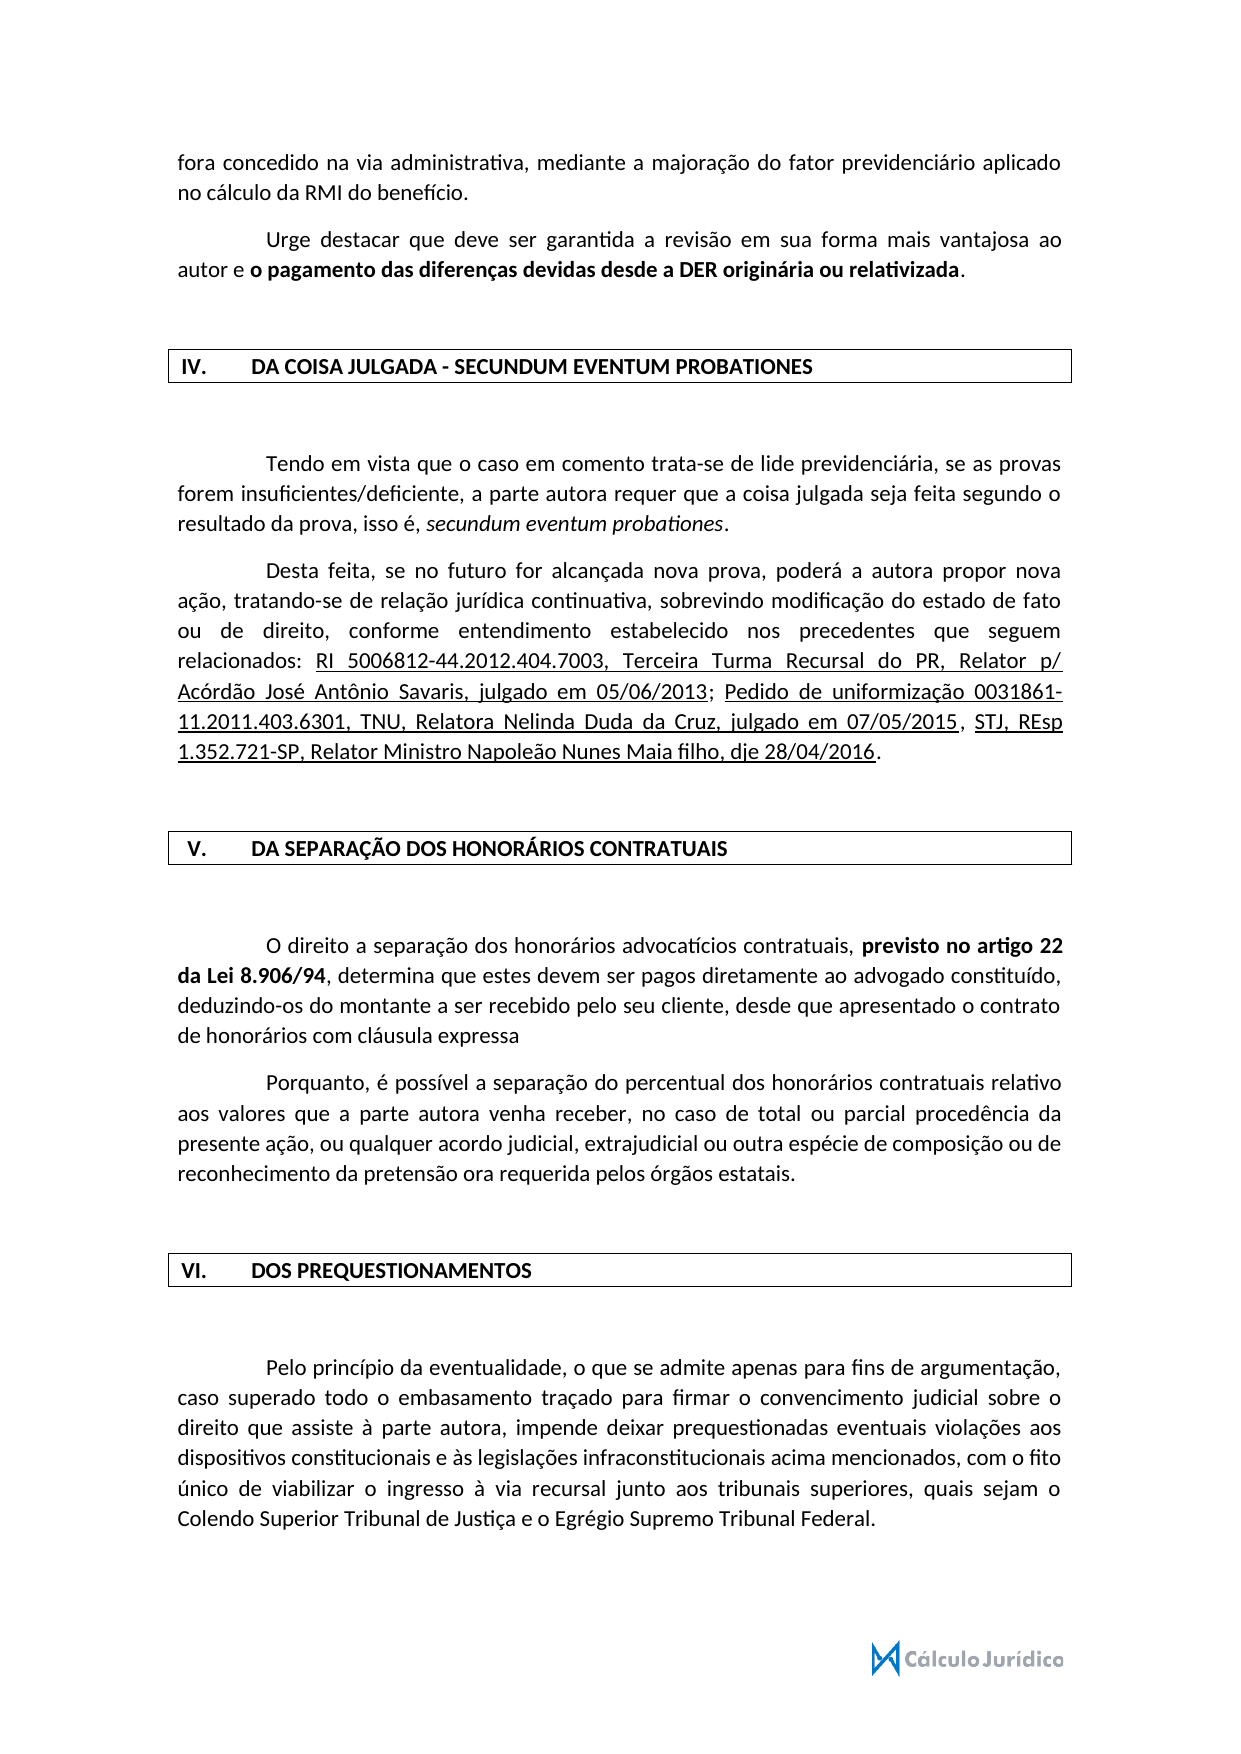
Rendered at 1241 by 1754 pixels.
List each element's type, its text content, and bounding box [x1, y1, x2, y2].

subtitle DA SEPARAÇÃO DOS HONORÁRIOS CONTRATUAIS [169, 832, 1071, 864]
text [177, 148, 1063, 206]
text Desta feita, se no futuro for alcançada nova prova, poderá a autora propor nova ação, tratando-se de relação jurídica continuativa, sobrevindo modificação do estado de fato ou de direito, conforme entendimento estabelecido nos precedentes que seguem relacionados: RI 5006812-44.2012.404.7003, Terceira Turma Recursal do PR, Relator p/ Acórdão José Antônio Savaris, julgado em 05/06/2013; Pedido de uniformização 0031861-11.2011.403.6301, TNU, Relatora Nelinda Duda da Cruz, julgado em 07/05/2015, STJ, REsp 1.352.721-SP, Relator Ministro Napoleão Nunes Maia filho, dje 28/04/2016. [177, 556, 1063, 765]
subtitle DA COISA JULGADA - secundum eventum probationes [169, 350, 1071, 382]
text Porquanto, é possível a separação do percentual dos honorários contratuais relativo aos valores que a parte autora venha receber, no caso de total ou parcial procedência da presente ação, ou qualquer acordo judicial, extrajudicial ou outra espécie de composição ou de reconhecimento da pretensão ora requerida pelos órgãos estatais. [177, 1157, 1063, 1187]
picture [872, 1640, 1064, 1677]
text O direito a separação dos honorários advocatícios contratuais, previsto no artigo 22 da Lei 8.906/94, determina que estes devem ser pagos diretamente ao advogado constituído, deduzindo-os do montante a ser recebido pelo seu cliente, desde que apresentado o contrato de honorários com cláusula expressa [177, 1019, 1063, 1049]
text O direito a separação dos honorários advocatícios contratuais, previsto no artigo 22 da Lei 8.906/94, determina que estes devem ser pagos diretamente ao advogado constituído, deduzindo-os do montante a ser recebido pelo seu cliente, desde que apresentado o contrato de honorários com cláusula expressa [177, 931, 1063, 961]
text Porquanto, é possível a separação do percentual dos honorários contratuais relativo aos valores que a parte autora venha receber, no caso de total ou parcial procedência da presente ação, ou qualquer acordo judicial, extrajudicial ou outra espécie de composição ou de reconhecimento da pretensão ora requerida pelos órgãos estatais. [177, 1068, 1063, 1099]
text Pelo princípio da eventualidade, o que se admite apenas para fins de argumentação, caso superado todo o embasamento traçado para firmar o convencimento judicial sobre o direito que assiste à parte autora, impende deixar prequestionadas eventuais violações aos dispositivos constitucionais e às legislações infraconstitucionais acima mencionados, com o fito único de viabilizar o ingresso à via recursal junto aos tribunais superiores, quais sejam o Colendo Superior Tribunal de Justiça e o Egrégio Supremo Tribunal Federal. [177, 1353, 1063, 1532]
subtitle DOS PREQUESTIONAMENTOS [169, 1254, 1071, 1286]
text Urge destacar que deve ser garantida a revisão em sua forma mais vantajosa ao autor e o pagamento das diferenças devidas desde a DER originária ou relativizada. [177, 225, 1063, 283]
text Tendo em vista que o caso em comento trata-se de lide previdenciária, se as provas forem insuficientes/deficiente, a parte autora requer que a coisa julgada seja feita segundo o resultado da prova, isso é, secundum eventum probationes. [177, 449, 1063, 537]
